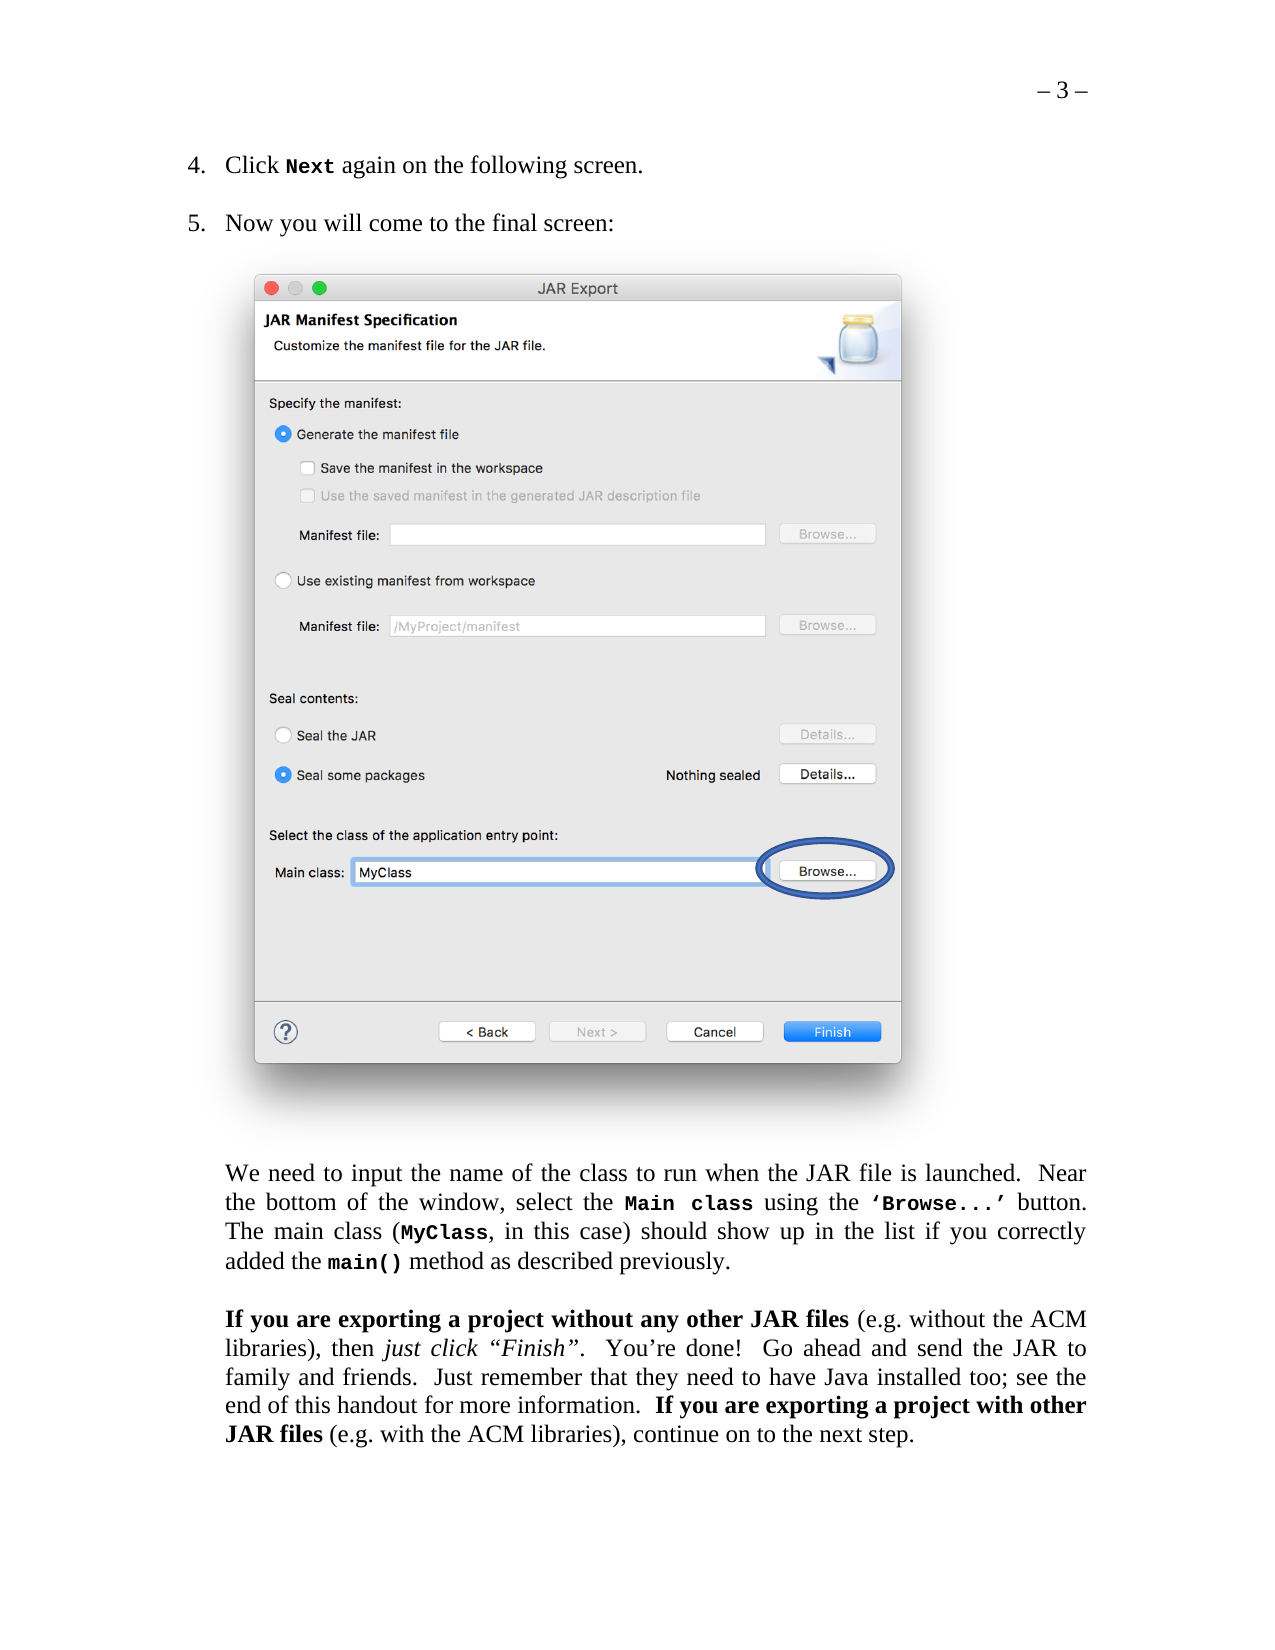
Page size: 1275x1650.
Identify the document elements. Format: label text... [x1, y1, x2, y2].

text We need to input the name of the class to run when the JAR file is launched. Near the bottom of the window, select the Main class using the ‘Browse...’ button. The main class (MyClass, in this case) should show up in the list if you correctly added the main() method as described previously. [225, 1158, 1087, 1276]
text If you are exporting a project without any other JAR files (e.g. without the ACM libraries), then just click “Finish”. You’re done! Go ahead and send the JAR to family and friends. Just remember that they need to have Java installed too; see the end of this handout for more information. If you are exporting a project with other JAR files (e.g. with the ACM libraries), continue on to the next step. [225, 1304, 1087, 1448]
picture [187, 237, 968, 1159]
list Click Next again on the following screen. [187, 150, 1087, 179]
list Now you will come to the final screen: [187, 208, 1087, 237]
